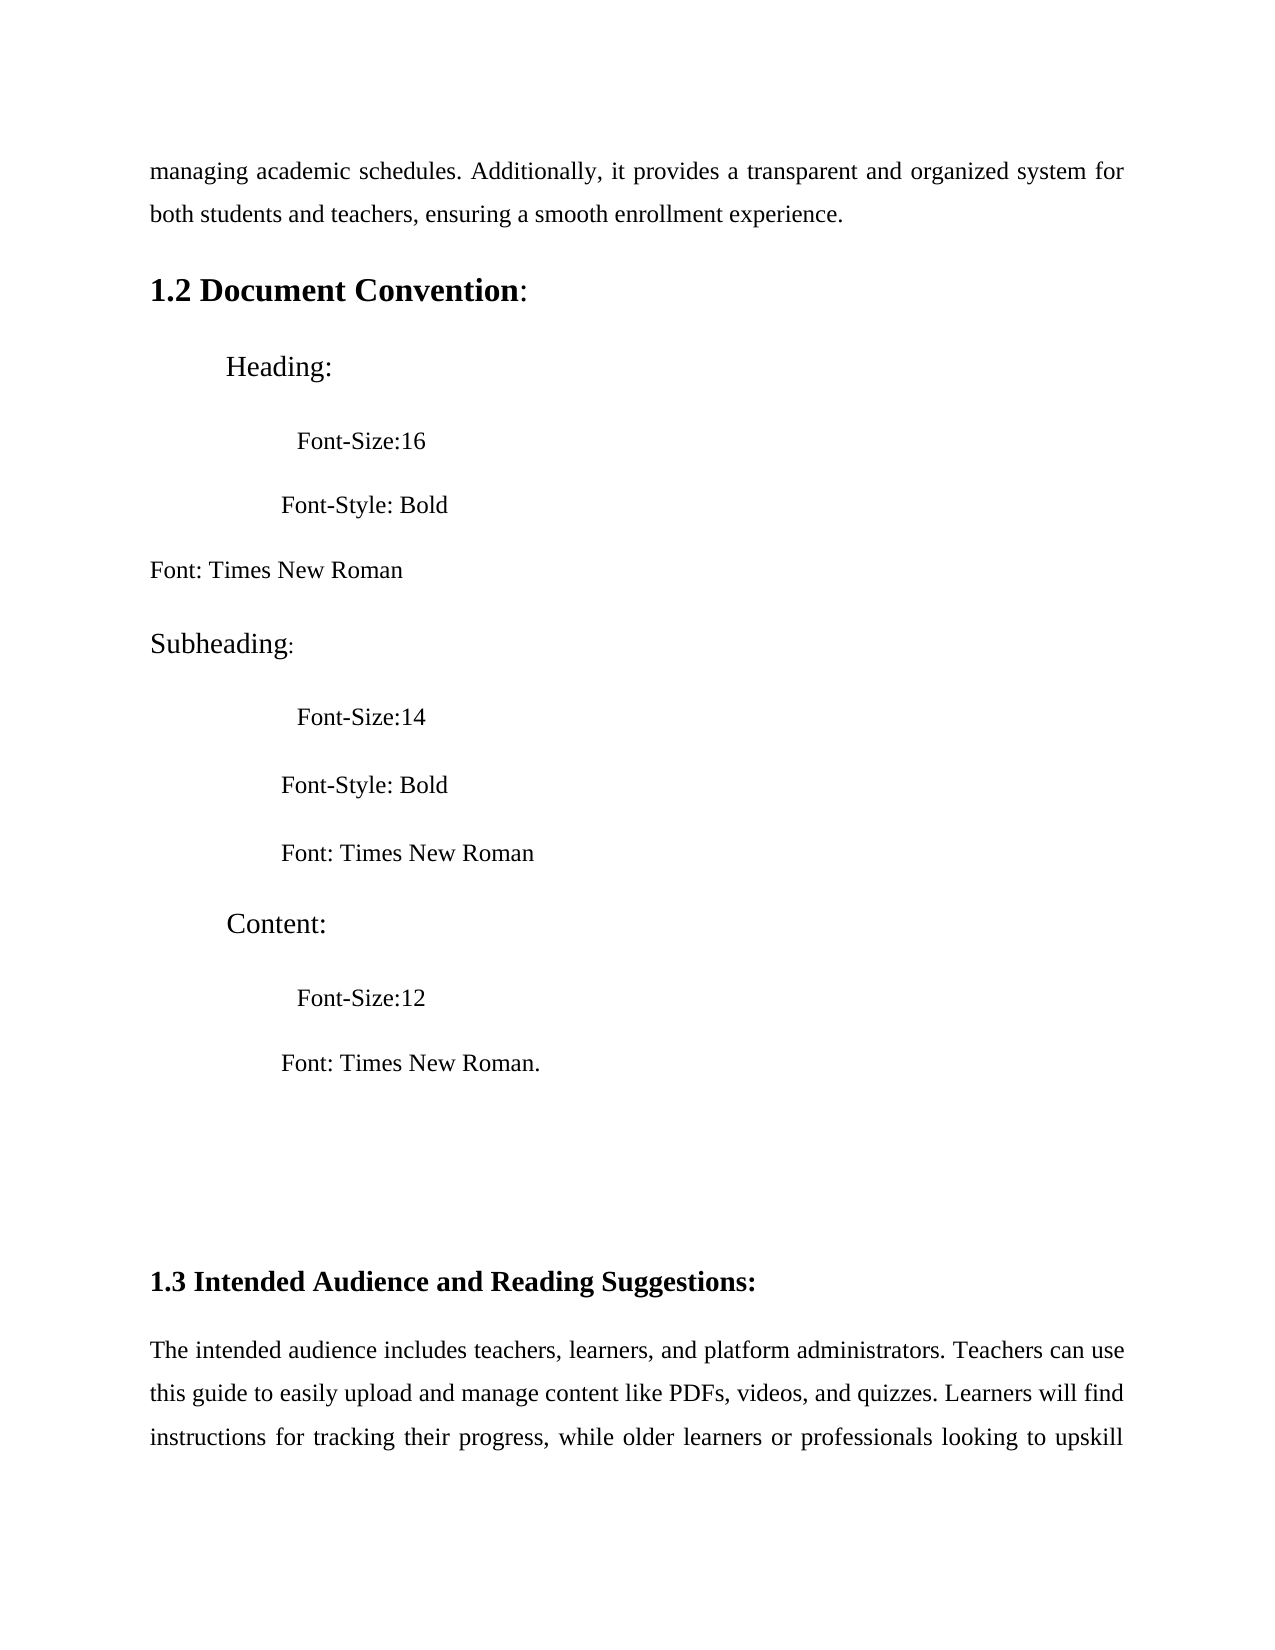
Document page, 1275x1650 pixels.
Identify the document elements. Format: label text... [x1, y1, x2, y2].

text Font: Times New Roman [149, 838, 1125, 867]
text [149, 1335, 1125, 1450]
text Heading: [148, 349, 1142, 383]
text 1.3 Intended Audience and Reading Suggestions: [149, 1264, 1142, 1298]
text Font-Style: Bold Font: Times New Roman Subheading: [149, 491, 553, 660]
text Font-Style: Bold [149, 770, 1125, 799]
text Content: [148, 907, 1142, 940]
text Font-Size:16 [148, 426, 1142, 455]
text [149, 156, 1125, 228]
text Font-Size:12 [148, 983, 1142, 1012]
text Font: Times New Roman. [149, 1048, 1125, 1076]
text 1.2 Document Convention: [149, 270, 1142, 308]
text Font-Size:14 [148, 702, 1142, 731]
